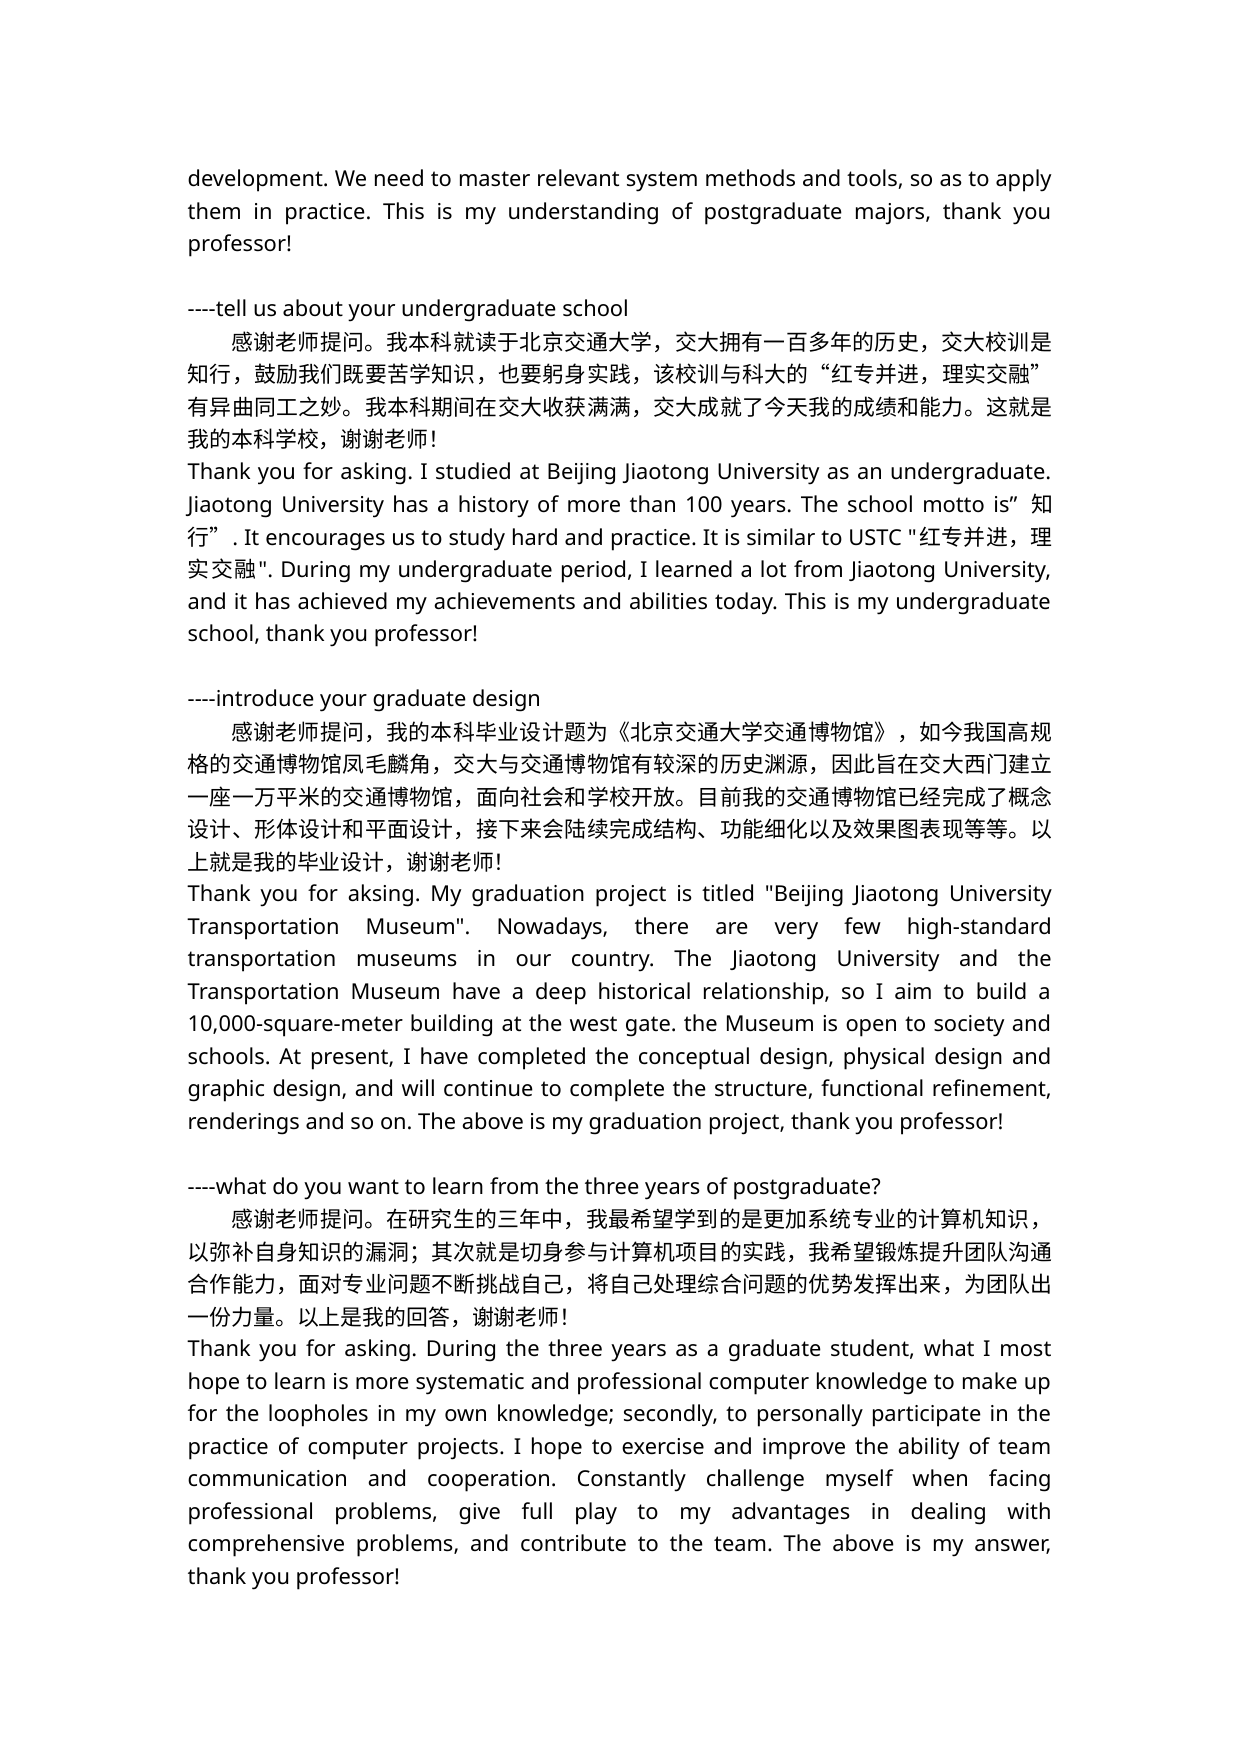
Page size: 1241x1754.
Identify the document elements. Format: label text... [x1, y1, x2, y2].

text Thank you for aksing. My graduation project is titled "Beijing Jiaotong University Transportation Museum". Nowadays, there are very few high-standard transportation museums in our country. The Jiaotong University and the Transportation Museum have a deep historical relationship, so I aim to build a 10,000-square-meter building at the west gate. the Museum is open to society and schools. At present, I have completed the conceptual design, physical design and graphic design, and will continue to complete the structure, functional refinement, renderings and so on. The above is my graduation project, thank you professor! [187, 877, 1053, 1137]
text ----tell us about your undergraduate school [187, 292, 1053, 324]
text 感谢老师提问，我的本科毕业设计题为《北京交通大学交通博物馆》，如今我国高规格的交通博物馆凤毛麟角，交大与交通博物馆有较深的历史渊源，因此旨在交大西门建立一座一万平米的交通博物馆，面向社会和学校开放。目前我的交通博物馆已经完成了概念设计、形体设计和平面设计，接下来会陆续完成结构、功能细化以及效果图表现等等。以上就是我的毕业设计，谢谢老师！ [187, 714, 1053, 877]
text ----introduce your graduate design [187, 682, 1053, 714]
text ----what do you want to learn from the three years of postgraduate? [187, 1169, 1053, 1202]
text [187, 162, 1053, 259]
text Thank you for asking. During the three years as a graduate student, what I most hope to learn is more systematic and professional computer knowledge to make up for the loopholes in my own knowledge; secondly, to personally participate in the practice of computer projects. I hope to exercise and improve the ability of team communication and cooperation. Constantly challenge myself when facing professional problems, give full play to my advantages in dealing with comprehensive problems, and contribute to the team. The above is my answer, thank you professor! [187, 1332, 1053, 1592]
text 感谢老师提问。我本科就读于北京交通大学，交大拥有一百多年的历史，交大校训是知行，鼓励我们既要苦学知识，也要躬身实践，该校训与科大的“红专并进，理实交融”有异曲同工之妙。我本科期间在交大收获满满，交大成就了今天我的成绩和能力。这就是我的本科学校，谢谢老师！ [187, 324, 1053, 454]
text 感谢老师提问。在研究生的三年中，我最希望学到的是更加系统专业的计算机知识，以弥补自身知识的漏洞；其次就是切身参与计算机项目的实践，我希望锻炼提升团队沟通合作能力，面对专业问题不断挑战自己，将自己处理综合问题的优势发挥出来，为团队出一份力量。以上是我的回答，谢谢老师！ [187, 1202, 1053, 1332]
text Thank you for asking. I studied at Beijing Jiaotong University as an undergraduate. Jiaotong University has a history of more than 100 years. The school motto is” 知行”. It encourages us to study hard and practice. It is similar to USTC "红专并进，理实交融". During my undergraduate period, I learned a lot from Jiaotong University, and it has achieved my achievements and abilities today. This is my undergraduate school, thank you professor! [187, 454, 1053, 649]
